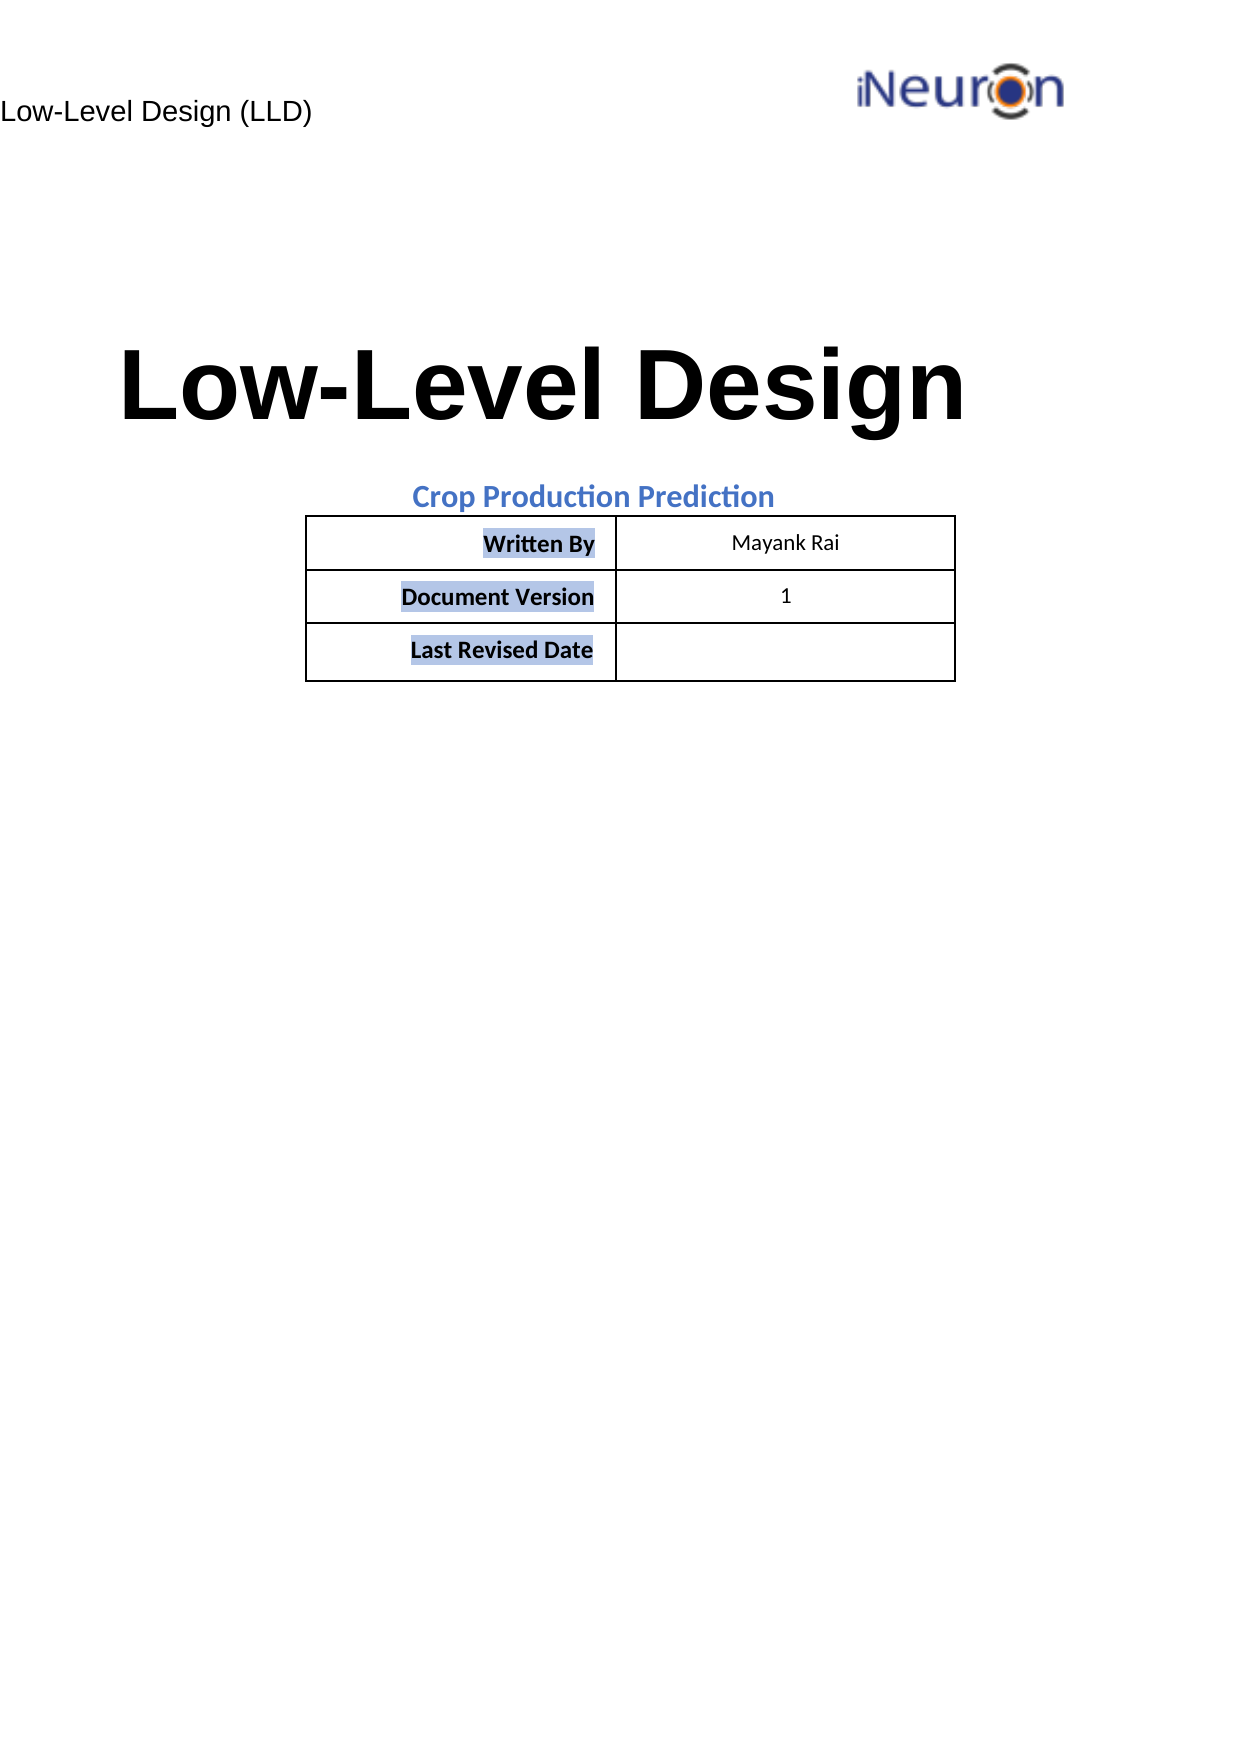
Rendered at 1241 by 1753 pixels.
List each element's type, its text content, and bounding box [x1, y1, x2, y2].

table_header Mayank Rai [617, 517, 954, 569]
picture [856, 58, 1065, 122]
text Crop Production Prediction [0, 476, 775, 515]
table_header Written By [307, 517, 615, 569]
table_cell [617, 624, 954, 680]
table_cell Document Version [307, 571, 615, 622]
table_cell Last Revised Date [307, 624, 615, 680]
text Low-Level Design (LLD) [0, 58, 1125, 128]
subtitle Low-Level Design [0, 326, 968, 441]
table_cell 1 [617, 571, 954, 622]
